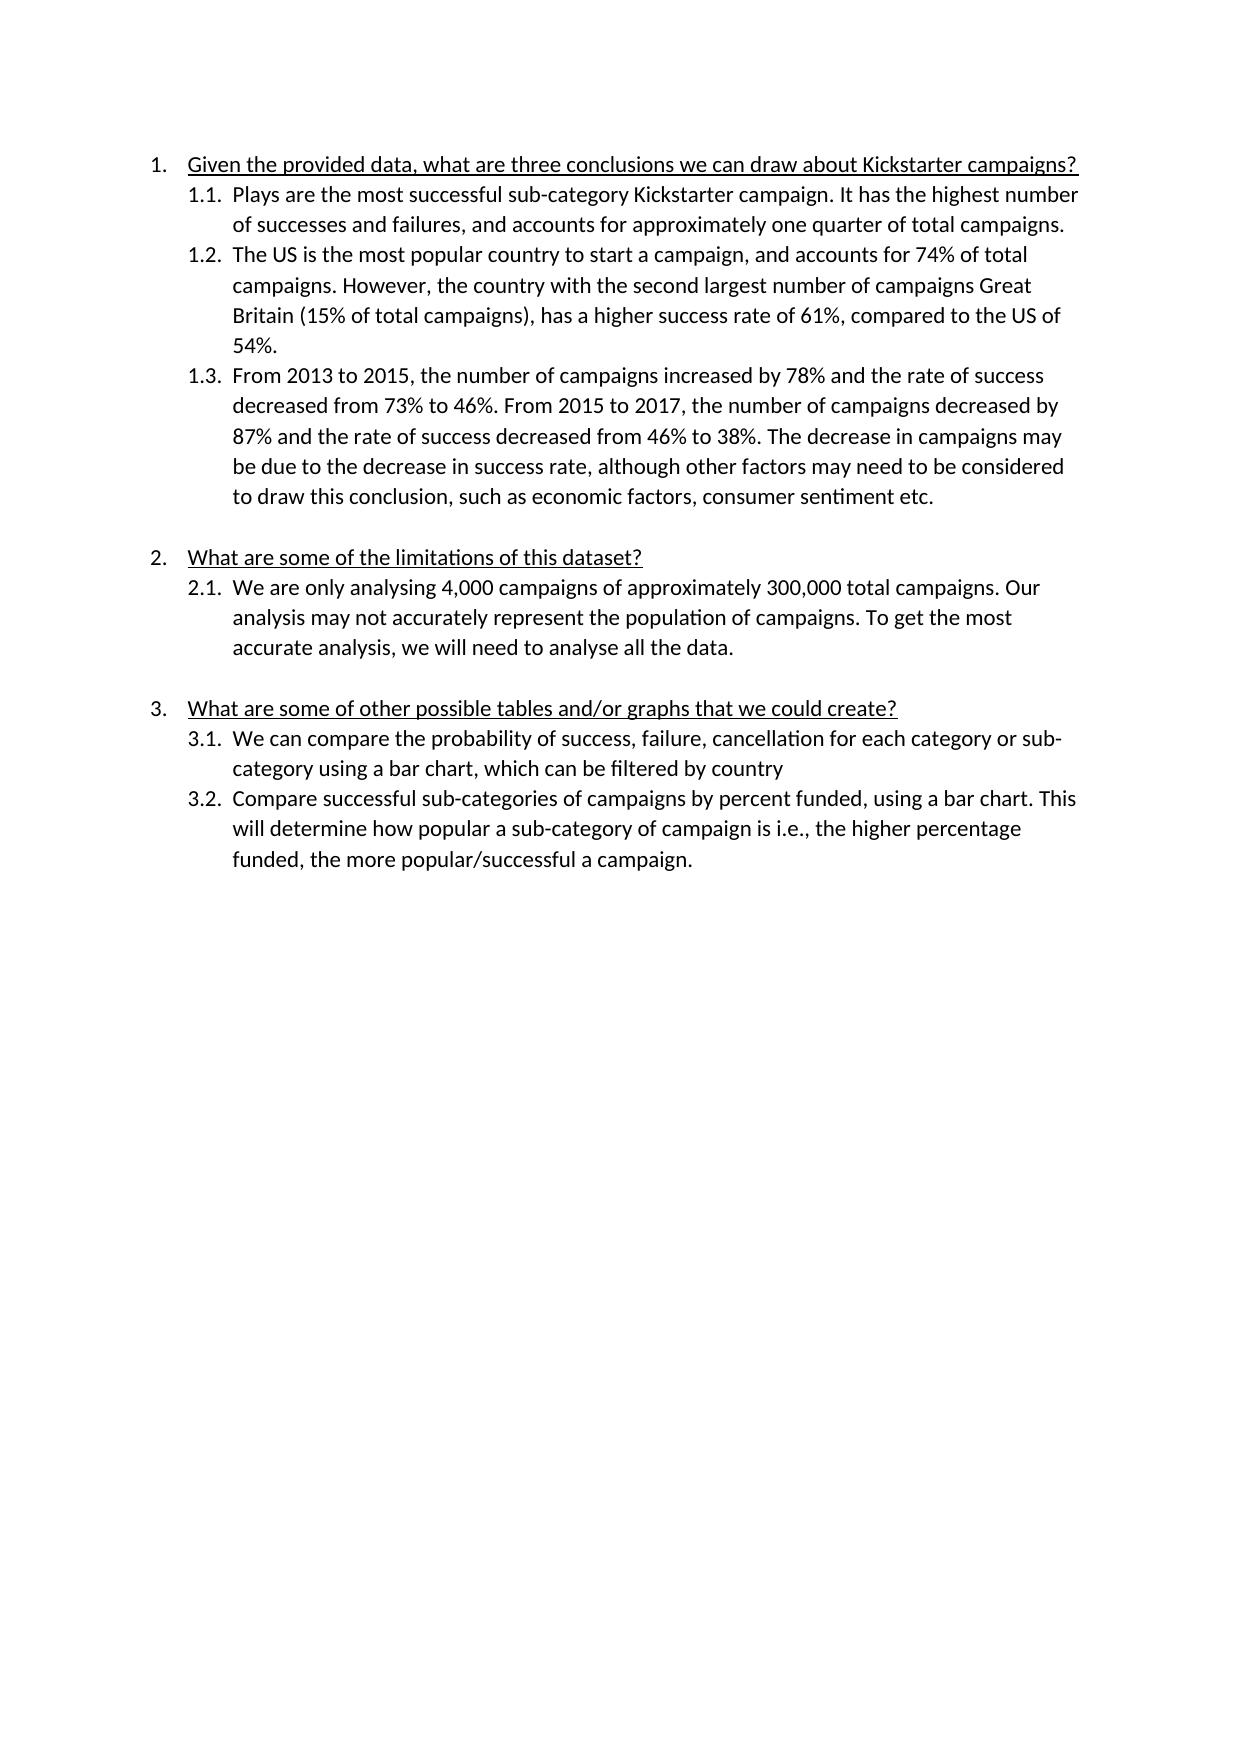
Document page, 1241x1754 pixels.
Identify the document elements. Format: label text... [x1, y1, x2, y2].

list We can compare the probability of success, failure, cancellation for each category or sub-category using a bar chart, which can be filtered by country [187, 724, 1090, 782]
list We are only analysing 4,000 campaigns of approximately 300,000 total campaigns. Our analysis may not accurately represent the population of campaigns. To get the most accurate analysis, we will need to analyse all the data. [187, 573, 1090, 692]
list What are some of the limitations of this dataset? [150, 543, 1090, 571]
list Compare successful sub-categories of campaigns by percent funded, using a bar chart. This will determine how popular a sub-category of campaign is i.e., the higher percentage funded, the more popular/successful a campaign. [187, 784, 1090, 873]
list The US is the most popular country to start a campaign, and accounts for 74% of total campaigns. However, the country with the second largest number of campaigns Great Britain (15% of total campaigns), has a higher success rate of 61%, compared to the US of 54%. [187, 241, 1090, 359]
list Plays are the most successful sub-category Kickstarter campaign. It has the highest number of successes and failures, and accounts for approximately one quarter of total campaigns. [187, 180, 1090, 238]
list What are some of other possible tables and/or graphs that we could create? [150, 694, 1090, 722]
list Given the provided data, what are three conclusions we can draw about Kickstarter campaigns? [150, 150, 1090, 178]
list From 2013 to 2015, the number of campaigns increased by 78% and the rate of success decreased from 73% to 46%. From 2015 to 2017, the number of campaigns decreased by 87% and the rate of success decreased from 46% to 38%. The decrease in campaigns may be due to the decrease in success rate, although other factors may need to be considered to draw this conclusion, such as economic factors, consumer sentiment etc. [187, 361, 1090, 541]
